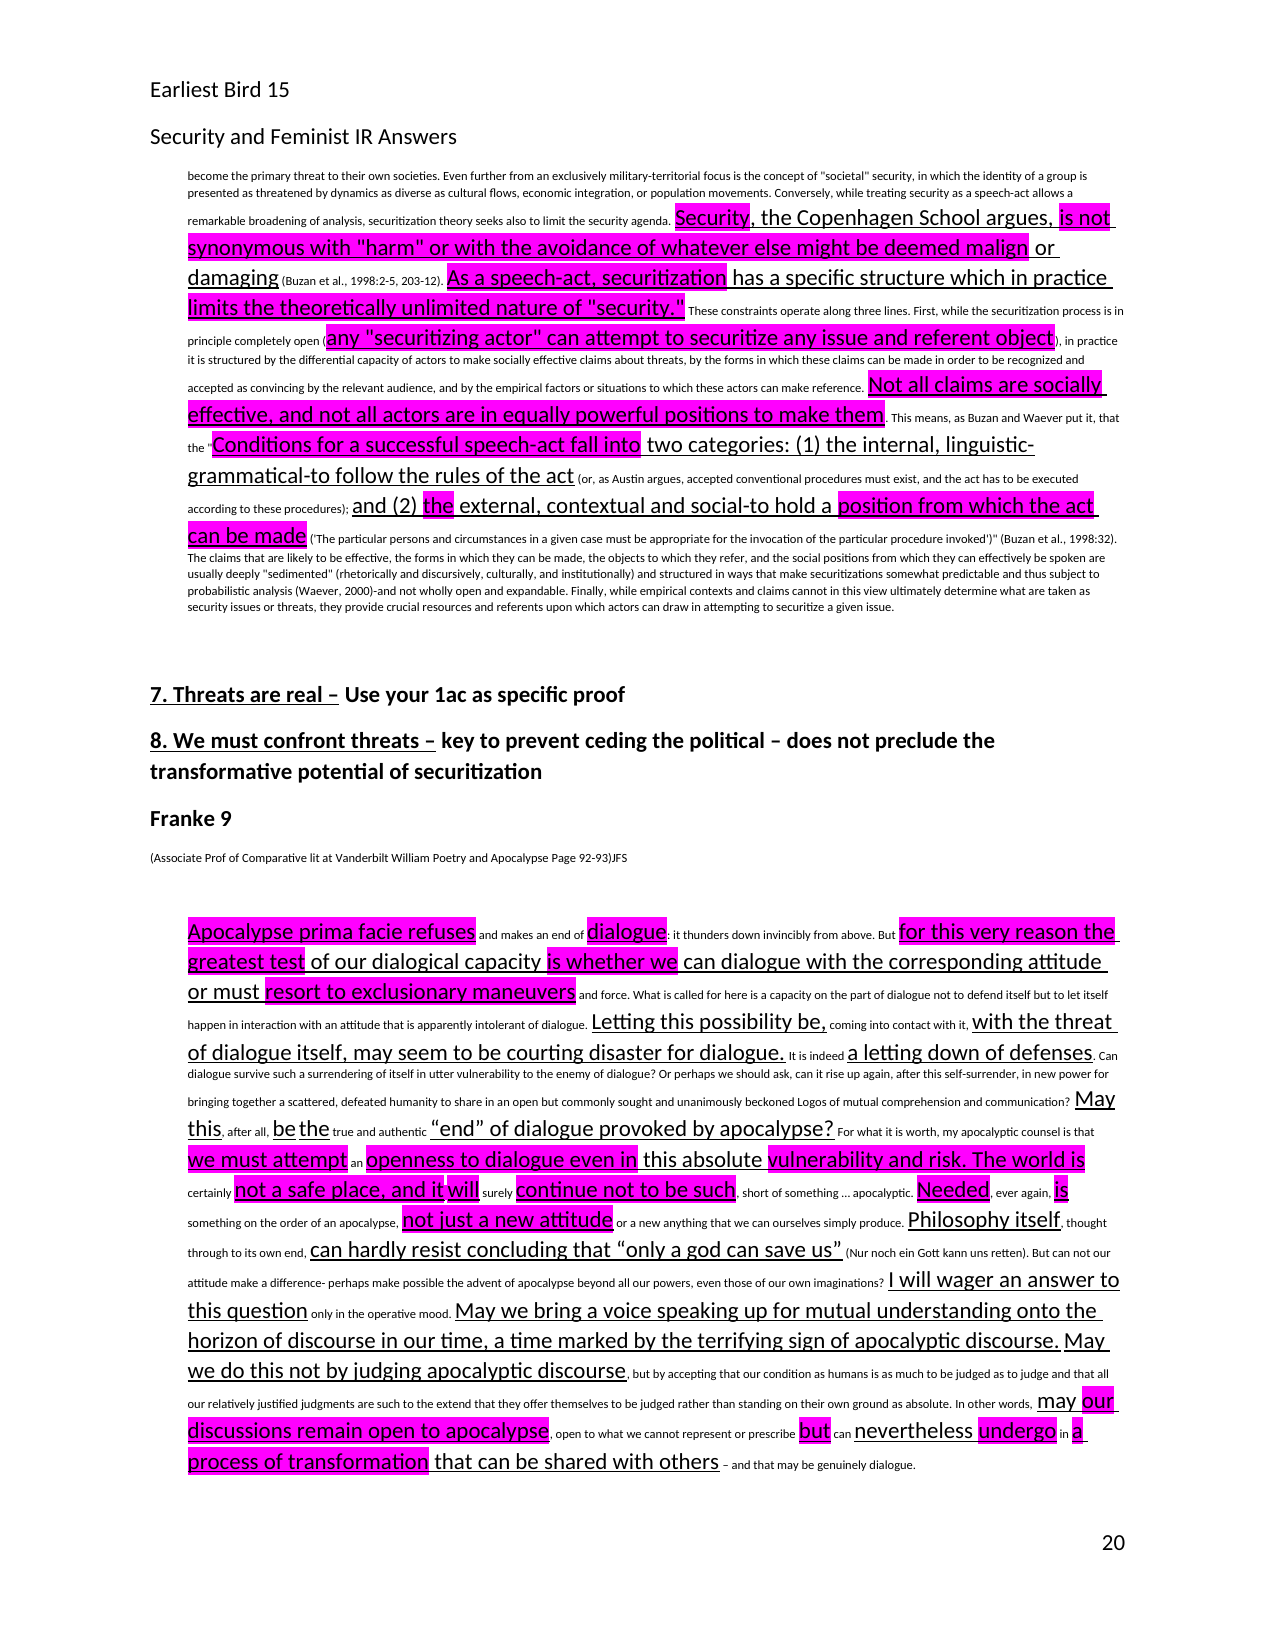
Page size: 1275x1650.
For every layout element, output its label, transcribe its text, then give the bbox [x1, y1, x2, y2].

text 7. Threats are real – Use your 1ac as specific proof [150, 680, 1125, 708]
text Franke 9 [150, 804, 1125, 832]
text 8. We must confront threats – key to prevent ceding the political – does not preclude the transformative potential of securitization [150, 727, 1125, 785]
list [187, 169, 1125, 615]
text (Associate Prof of Comparative lit at Vanderbilt William Poetry and Apocalypse Page 92-93)JFS [150, 851, 1125, 866]
text Apocalypse prima facie refuses and makes an end of dialogue: it thunders down invincibly from above. But for this very reason the greatest test of our dialogical capacity is whether we can dialogue with the corresponding attitude or must resort to exclusionary maneuvers and force. What is called for here is a capacity on the part of dialogue not to defend itself but to let itself happen in interaction with an attitude that is apparently intolerant of dialogue. Letting this possibility be, coming into contact with it, with the threat of dialogue itself, may seem to be courting disaster for dialogue. It is indeed a letting down of defenses. Can dialogue survive such a surrendering of itself in utter vulnerability to the enemy of dialogue? Or perhaps we should ask, can it rise up again, after this self-surrender, in new power for bringing together a scattered, defeated humanity to share in an open but commonly sought and unanimously beckoned Logos of mutual comprehension and communication? May this, after all, be the true and authentic “end” of dialogue provoked by apocalypse? For what it is worth, my apocalyptic counsel is that we must attempt an openness to dialogue even in this absolute vulnerability and risk. The world is certainly not a safe place, and it will surely continue not to be such, short of something … apocalyptic. Needed, ever again, is something on the order of an apocalypse, not just a new attitude or a new anything that we can ourselves simply produce. Philosophy itself, thought through to its own end, can hardly resist concluding that “only a god can save us” (Nur noch ein Gott kann uns retten). But can not our attitude make a difference- perhaps make possible the advent of apocalypse beyond all our powers, even those of our own imaginations? I will wager an answer to this question only in the operative mood. May we bring a voice speaking up for mutual understanding onto the horizon of discourse in our time, a time marked by the terrifying sign of apocalyptic discourse. May we do this not by judging apocalyptic discourse, but by accepting that our condition as humans is as much to be judged as to judge and that all our relatively justified judgments are such to the extend that they offer themselves to be judged rather than standing on their own ground as absolute. In other words, may our discussions remain open to apocalypse, open to what we cannot represent or prescribe but can nevertheless undergo in a process of transformation that can be shared with others – and that may be genuinely dialogue. [187, 917, 1125, 1475]
